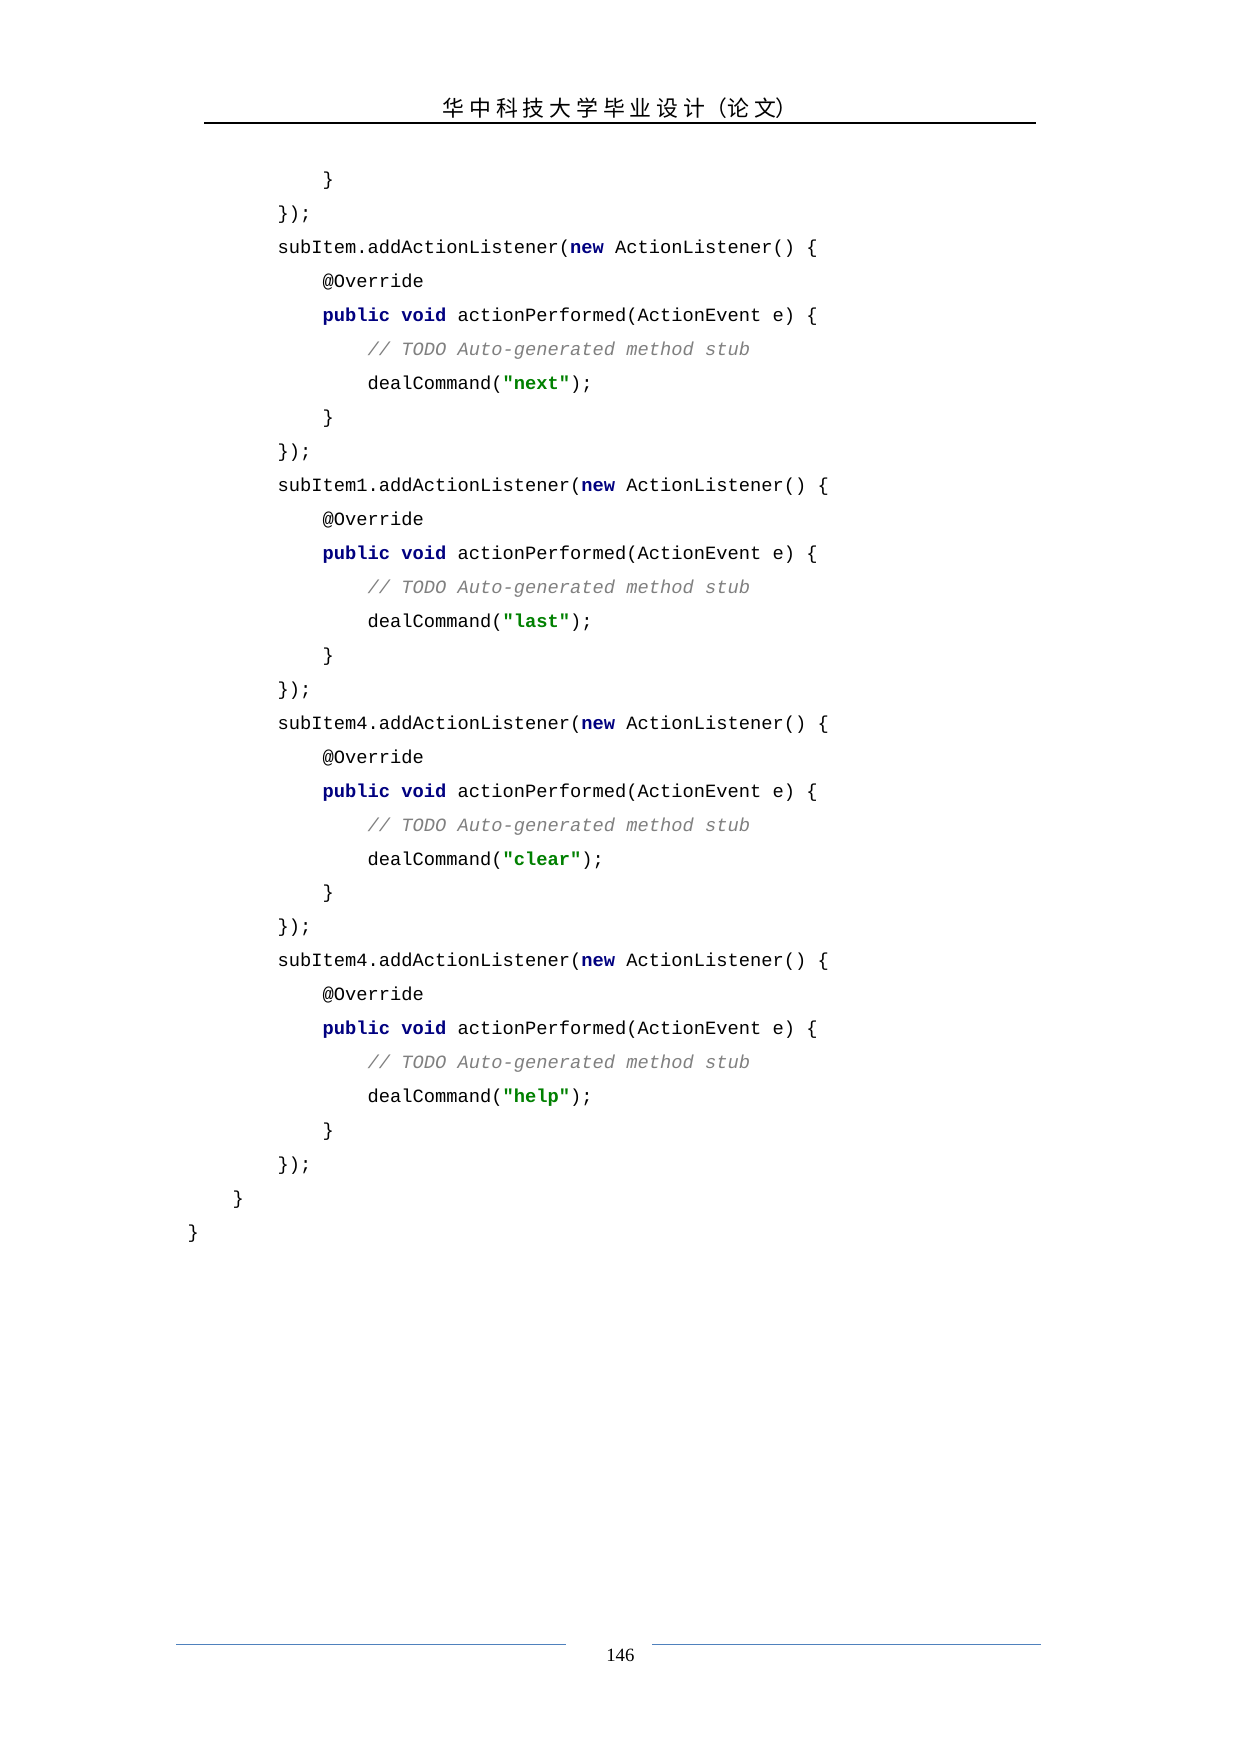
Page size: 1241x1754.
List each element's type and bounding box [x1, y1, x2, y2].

text [187, 164, 1053, 1251]
